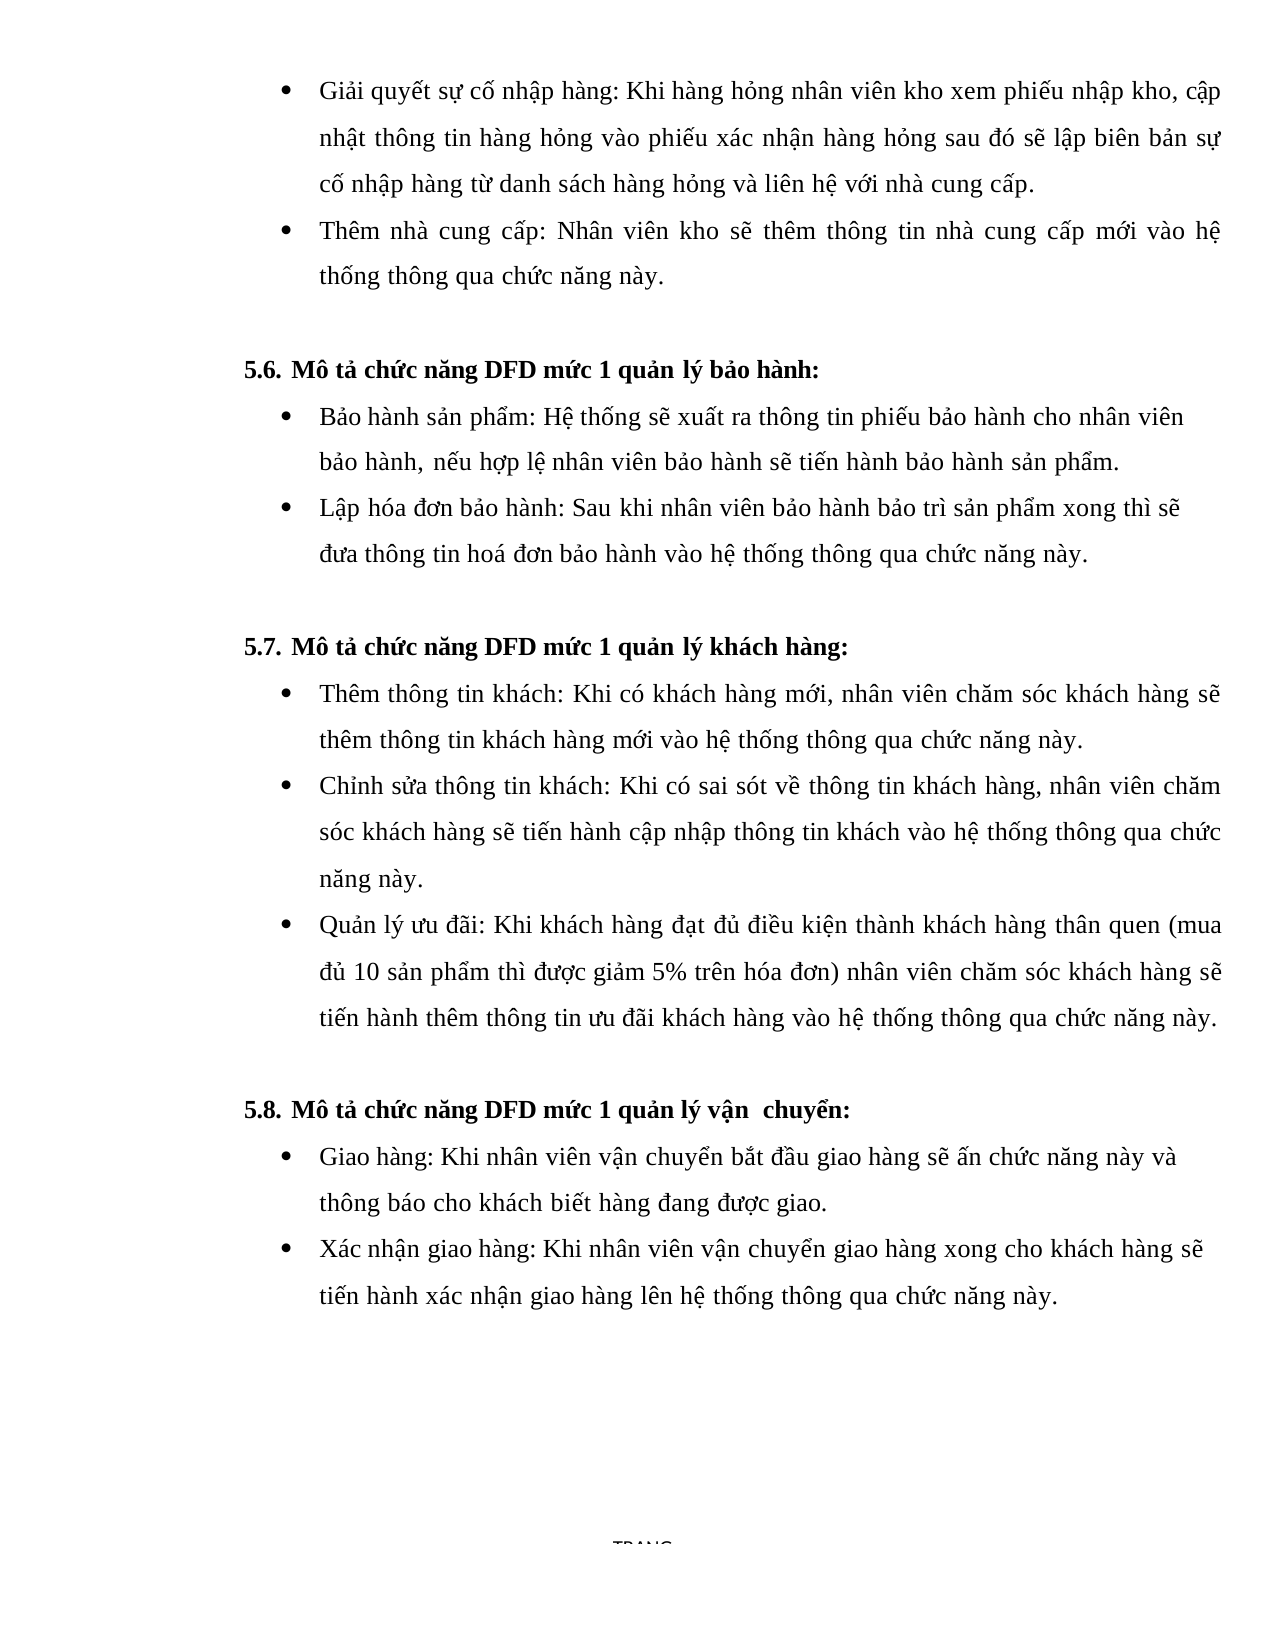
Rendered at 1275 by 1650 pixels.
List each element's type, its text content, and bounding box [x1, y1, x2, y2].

subtitle Mô tả chức năng DFD mức 1 quản lý bảo hành: [244, 354, 1275, 384]
subtitle Mô tả chức năng DFD mức 1 quản lý vận chuyển: [244, 1094, 1275, 1124]
list Giao hàng: Khi nhân viên vận chuyển bắt đầu giao hàng sẽ ấn chức năng này và thông báo cho khách biết hàng đang được giao. [282, 1141, 1221, 1217]
list Bảo hành sản phẩm: Hệ thống sẽ xuất ra thông tin phiếu bảo hành cho nhân viên bảo hành, nếu hợp lệ nhân viên bảo hành sẽ tiến hành bảo hành sản phẩm. [282, 401, 1221, 476]
list Thêm thông tin khách: Khi có khách hàng mới, nhân viên chăm sóc khách hàng sẽ thêm thông tin khách hàng mới vào hệ thống thông qua chức năng này. [282, 678, 1221, 754]
list Lập hóa đơn bảo hành: Sau khi nhân viên bảo hành bảo trì sản phẩm xong thì sẽ đưa thông tin hoá đơn bảo hành vào hệ thống thông qua chức năng này. [282, 492, 1221, 568]
list Thêm nhà cung cấp: Nhân viên kho sẽ thêm thông tin nhà cung cấp mới vào hệ thống thông qua chức năng này. [282, 215, 1221, 290]
subtitle Mô tả chức năng DFD mức 1 quản lý khách hàng: [244, 631, 1275, 661]
list Quản lý ưu đãi: Khi khách hàng đạt đủ điều kiện thành khách hàng thân quen (mua đủ 10 sản phẩm thì được giảm 5% trên hóa đơn) nhân viên chăm sóc khách hàng sẽ tiến hành thêm thông tin ưu đãi khách hàng vào hệ thống thông qua chức năng này. [282, 909, 1222, 1032]
list Xác nhận giao hàng: Khi nhân viên vận chuyển giao hàng xong cho khách hàng sẽ tiến hành xác nhận giao hàng lên hệ thống thông qua chức năng này. [282, 1233, 1221, 1310]
list Giải quyết sự cố nhập hàng: Khi hàng hỏng nhân viên kho xem phiếu nhập kho, cập nhật thông tin hàng hỏng vào phiếu xác nhận hàng hỏng sau đó sẽ lập biên bản sự cố nhập hàng từ danh sách hàng hỏng và liên hệ với nhà cung cấp. [282, 75, 1221, 198]
list Chỉnh sửa thông tin khách: Khi có sai sót về thông tin khách hàng, nhân viên chăm sóc khách hàng sẽ tiến hành cập nhập thông tin khách vào hệ thống thông qua chức năng này. [282, 770, 1221, 893]
